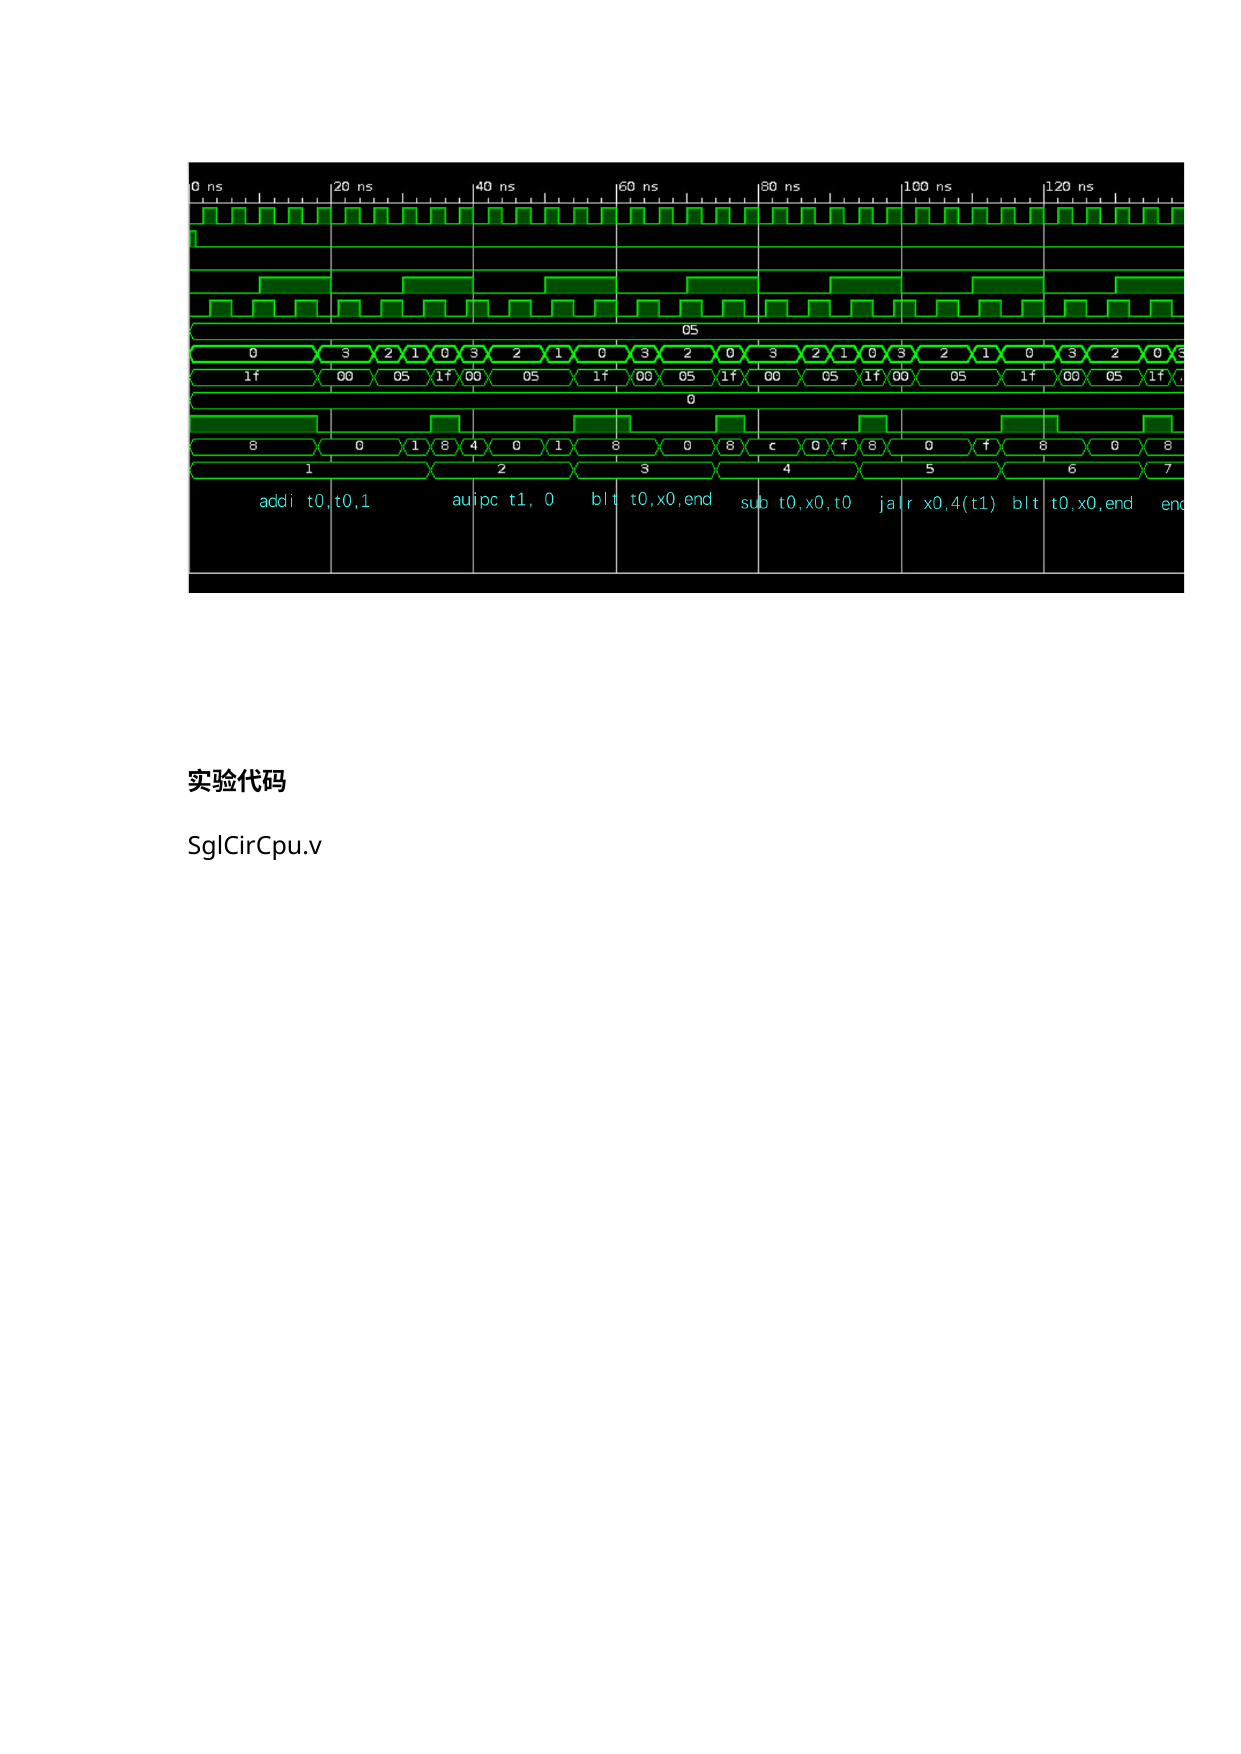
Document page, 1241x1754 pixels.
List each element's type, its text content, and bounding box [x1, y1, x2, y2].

text 实验代码 [187, 747, 1053, 812]
text SglCirCpu.v [187, 812, 1053, 877]
picture [187, 162, 1185, 593]
